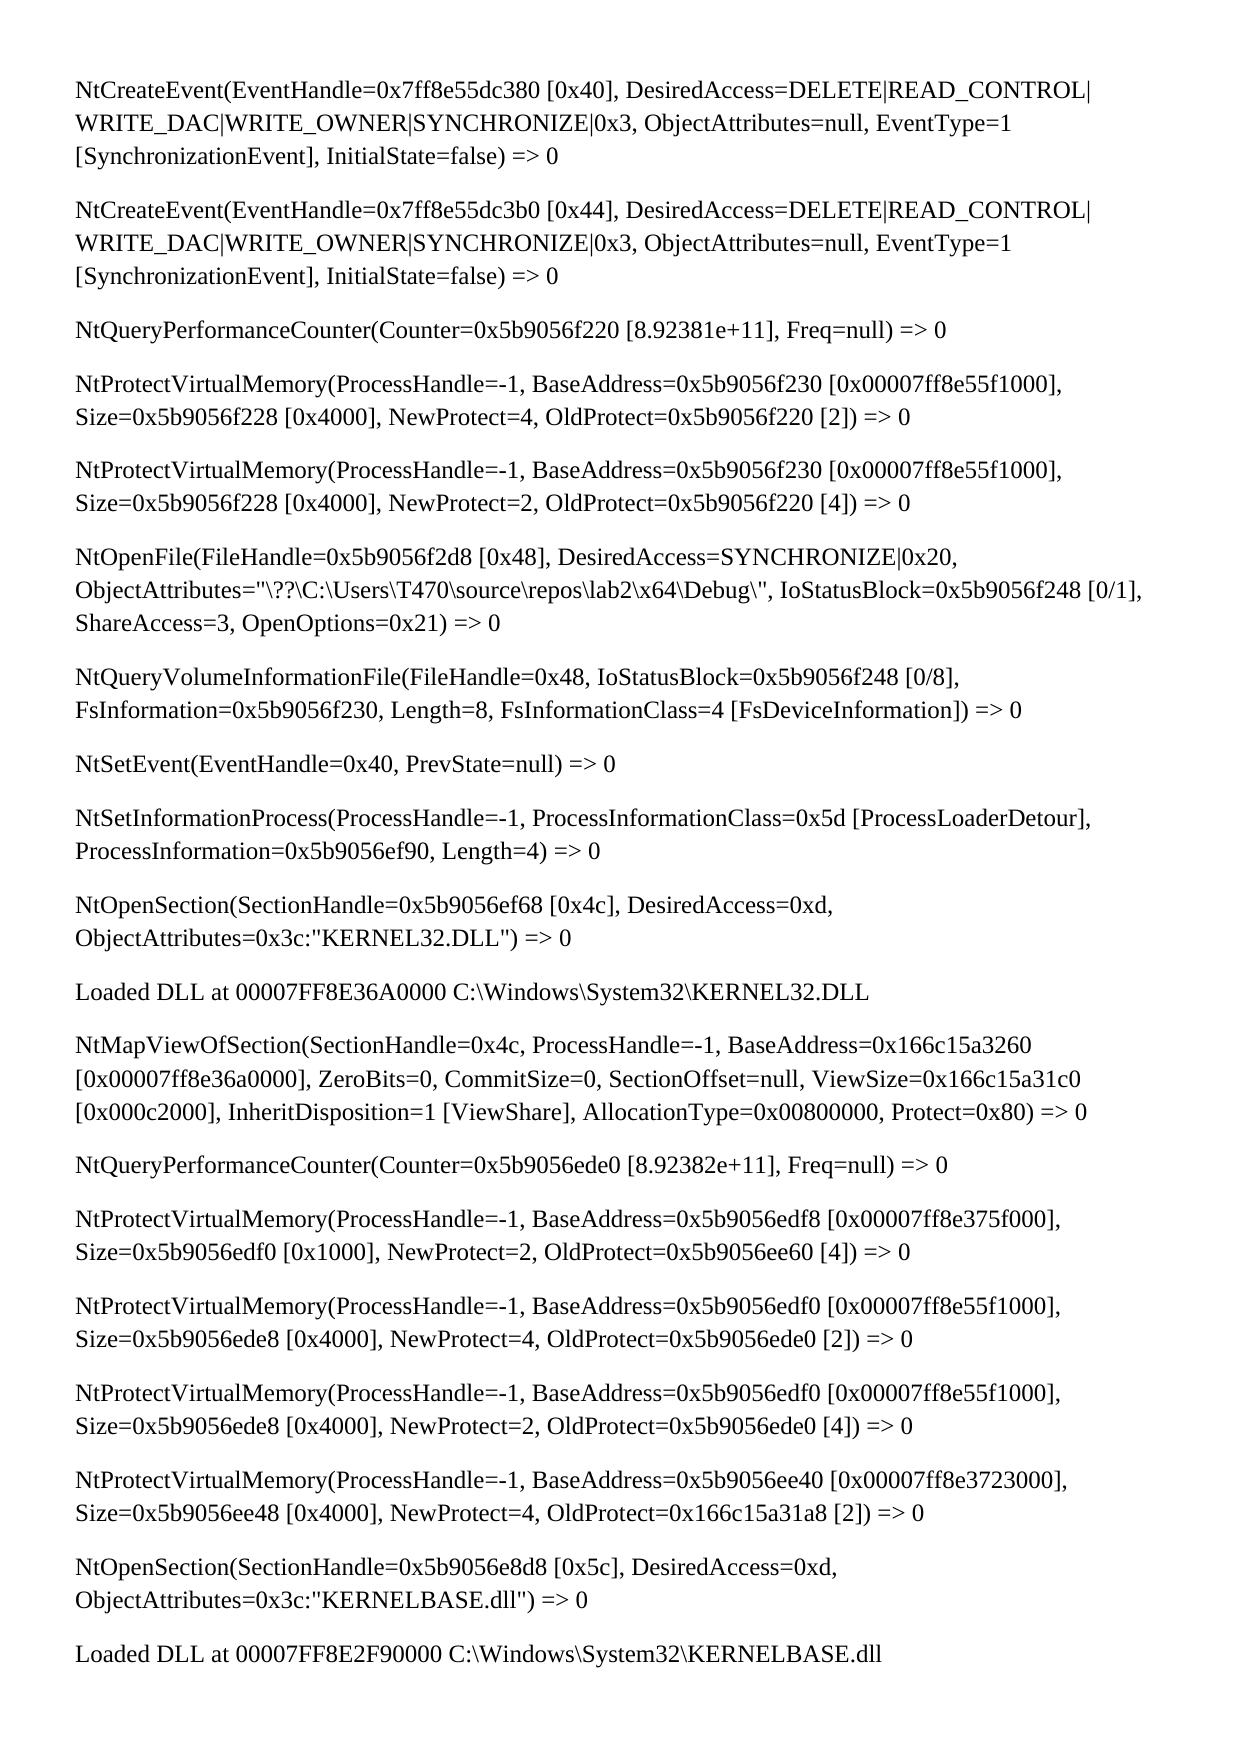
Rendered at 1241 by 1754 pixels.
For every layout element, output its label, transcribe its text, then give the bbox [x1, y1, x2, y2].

text NtMapViewOfSection(SectionHandle=0x4c, ProcessHandle=-1, BaseAddress=0x166c15a3260 [0x00007ff8e36a0000], ZeroBits=0, CommitSize=0, SectionOffset=null, ViewSize=0x166c15a31c0 [0x000c2000], InheritDisposition=1 [ViewShare], AllocationType=0x00800000, Protect=0x80) => 0 [75, 1031, 1147, 1125]
text NtProtectVirtualMemory(ProcessHandle=-1, BaseAddress=0x5b9056f230 [0x00007ff8e55f1000], Size=0x5b9056f228 [0x4000], NewProtect=4, OldProtect=0x5b9056f220 [2]) => 0 [75, 369, 1147, 430]
text NtProtectVirtualMemory(ProcessHandle=-1, BaseAddress=0x5b9056edf0 [0x00007ff8e55f1000], Size=0x5b9056ede8 [0x4000], NewProtect=2, OldProtect=0x5b9056ede0 [4]) => 0 [75, 1378, 1147, 1440]
text NtCreateEvent(EventHandle=0x7ff8e55dc3b0 [0x44], DesiredAccess=DELETE|READ_CONTROL|WRITE_DAC|WRITE_OWNER|SYNCHRONIZE|0x3, ObjectAttributes=null, EventType=1 [SynchronizationEvent], InitialState=false) => 0 [75, 195, 1147, 290]
text NtProtectVirtualMemory(ProcessHandle=-1, BaseAddress=0x5b9056edf0 [0x00007ff8e55f1000], Size=0x5b9056ede8 [0x4000], NewProtect=4, OldProtect=0x5b9056ede0 [2]) => 0 [75, 1291, 1147, 1353]
text NtProtectVirtualMemory(ProcessHandle=-1, BaseAddress=0x5b9056f230 [0x00007ff8e55f1000], Size=0x5b9056f228 [0x4000], NewProtect=2, OldProtect=0x5b9056f220 [4]) => 0 [75, 456, 1147, 517]
text NtProtectVirtualMemory(ProcessHandle=-1, BaseAddress=0x5b9056edf8 [0x00007ff8e375f000], Size=0x5b9056edf0 [0x1000], NewProtect=2, OldProtect=0x5b9056ee60 [4]) => 0 [75, 1204, 1147, 1266]
text NtProtectVirtualMemory(ProcessHandle=-1, BaseAddress=0x5b9056ee40 [0x00007ff8e3723000], Size=0x5b9056ee48 [0x4000], NewProtect=4, OldProtect=0x166c15a31a8 [2]) => 0 [75, 1465, 1147, 1527]
text NtSetEvent(EventHandle=0x40, PrevState=null) => 0 [75, 749, 1147, 778]
text NtOpenSection(SectionHandle=0x5b9056e8d8 [0x5c], DesiredAccess=0xd, ObjectAttributes=0x3c:"KERNELBASE.dll") => 0 [75, 1552, 1147, 1614]
text NtQueryVolumeInformationFile(FileHandle=0x48, IoStatusBlock=0x5b9056f248 [0/8], FsInformation=0x5b9056f230, Length=8, FsInformationClass=4 [FsDeviceInformation]) => 0 [75, 662, 1147, 724]
text Loaded DLL at 00007FF8E2F90000 C:\Windows\System32\KERNELBASE.dll [75, 1639, 1147, 1667]
text NtCreateEvent(EventHandle=0x7ff8e55dc380 [0x40], DesiredAccess=DELETE|READ_CONTROL|WRITE_DAC|WRITE_OWNER|SYNCHRONIZE|0x3, ObjectAttributes=null, EventType=1 [SynchronizationEvent], InitialState=false) => 0 [75, 75, 1147, 170]
text NtOpenSection(SectionHandle=0x5b9056ef68 [0x4c], DesiredAccess=0xd, ObjectAttributes=0x3c:"KERNEL32.DLL") => 0 [75, 890, 1147, 952]
text NtQueryPerformanceCounter(Counter=0x5b9056ede0 [8.92382e+11], Freq=null) => 0 [75, 1151, 1147, 1179]
text NtQueryPerformanceCounter(Counter=0x5b9056f220 [8.92381e+11], Freq=null) => 0 [75, 315, 1147, 343]
text NtSetInformationProcess(ProcessHandle=-1, ProcessInformationClass=0x5d [ProcessLoaderDetour], ProcessInformation=0x5b9056ef90, Length=4) => 0 [75, 803, 1147, 865]
text Loaded DLL at 00007FF8E36A0000 C:\Windows\System32\KERNEL32.DLL [75, 977, 1147, 1006]
text NtOpenFile(FileHandle=0x5b9056f2d8 [0x48], DesiredAccess=SYNCHRONIZE|0x20, ObjectAttributes="\??\C:\Users\T470\source\repos\lab2\x64\Debug\", IoStatusBlock=0x5b9056f248 [0/1], ShareAccess=3, OpenOptions=0x21) => 0 [75, 542, 1147, 637]
